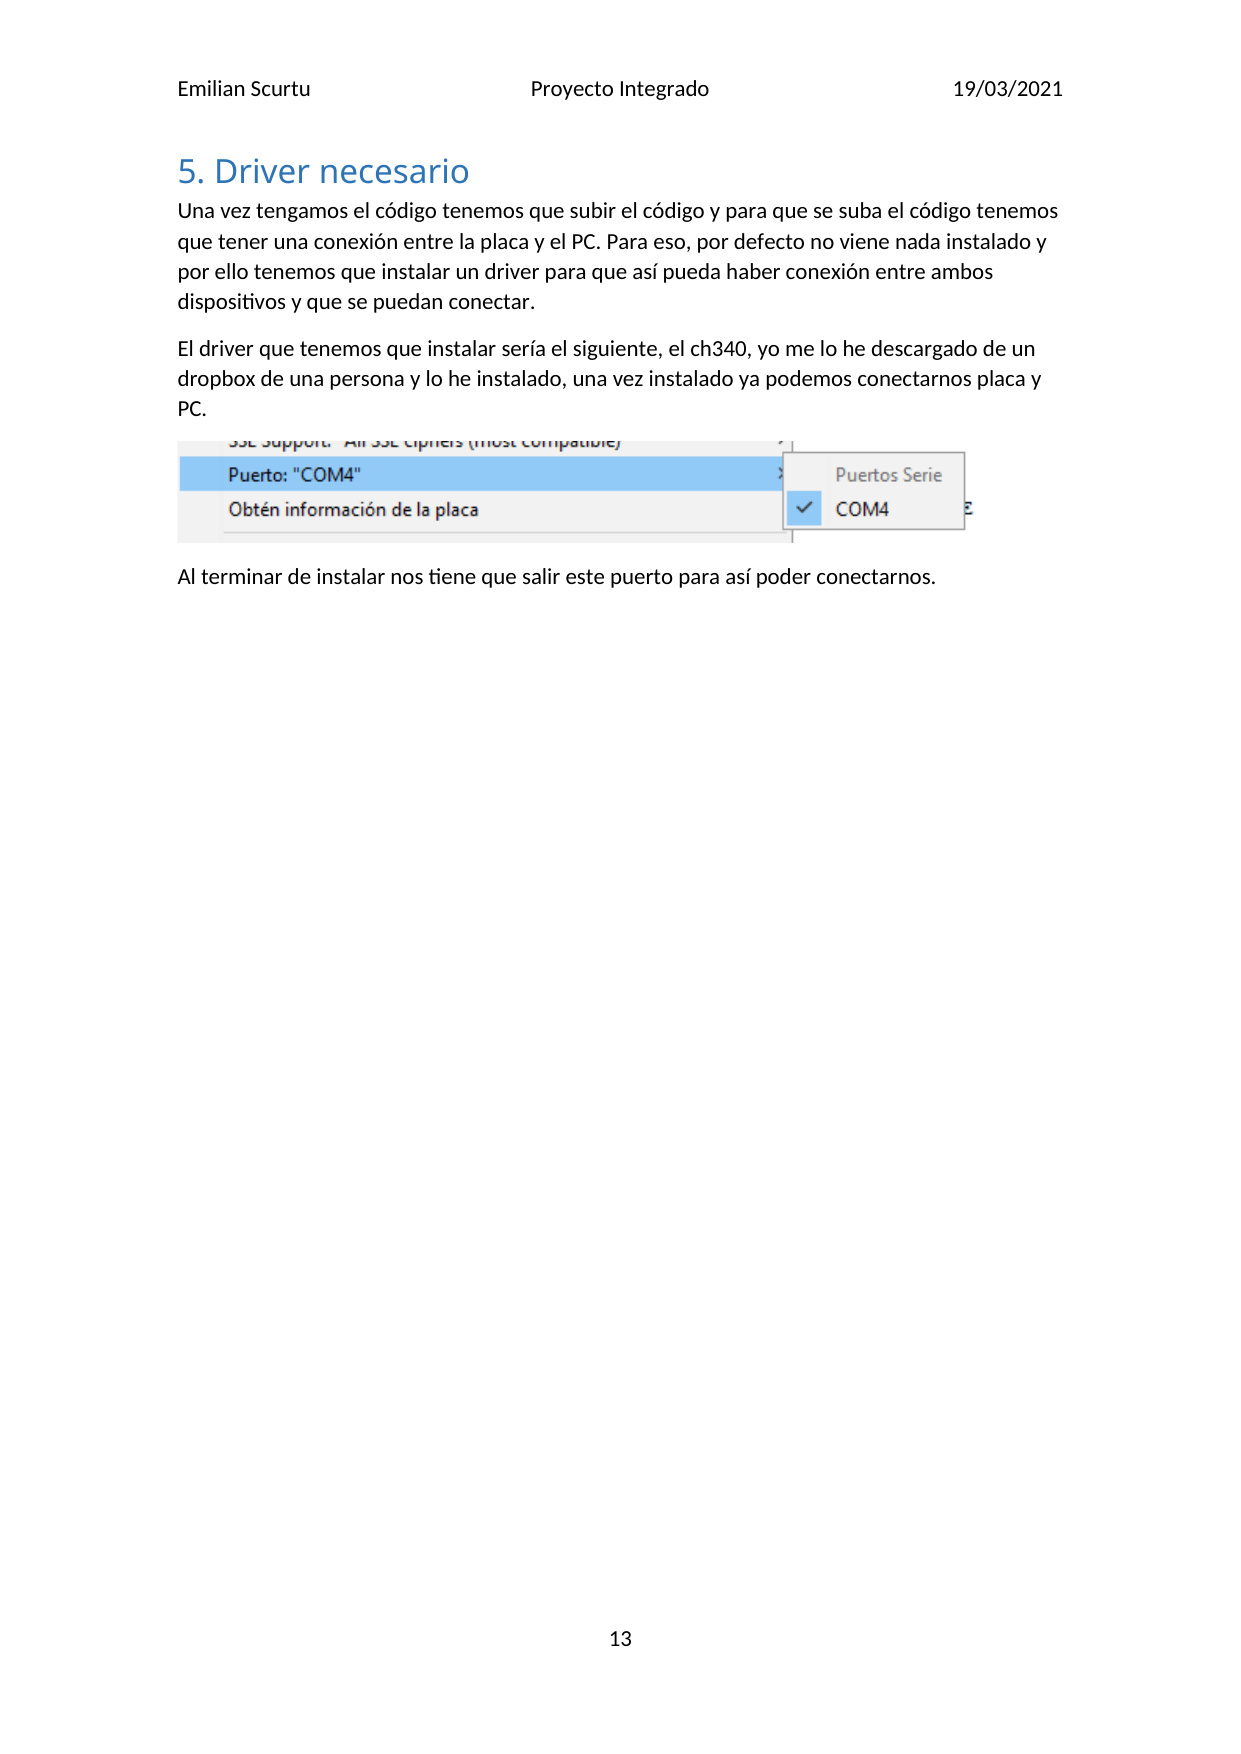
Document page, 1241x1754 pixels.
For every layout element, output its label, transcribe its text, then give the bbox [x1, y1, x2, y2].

text Una vez tengamos el código tenemos que subir el código y para que se suba el código tenemos que tener una conexión entre la placa y el PC. Para eso, por defecto no viene nada instalado y por ello tenemos que instalar un driver para que así pueda haber conexión entre ambos dispositivos y que se puedan conectar. [177, 197, 1063, 315]
subtitle 5. Driver necesario [177, 148, 1063, 193]
text Al terminar de instalar nos tiene que salir este puerto para así poder conectarnos. [177, 562, 1063, 590]
picture [177, 441, 975, 543]
text El driver que tenemos que instalar sería el siguiente, el ch340, yo me lo he descargado de un dropbox de una persona y lo he instalado, una vez instalado ya podemos conectarnos placa y PC. [177, 334, 1063, 422]
